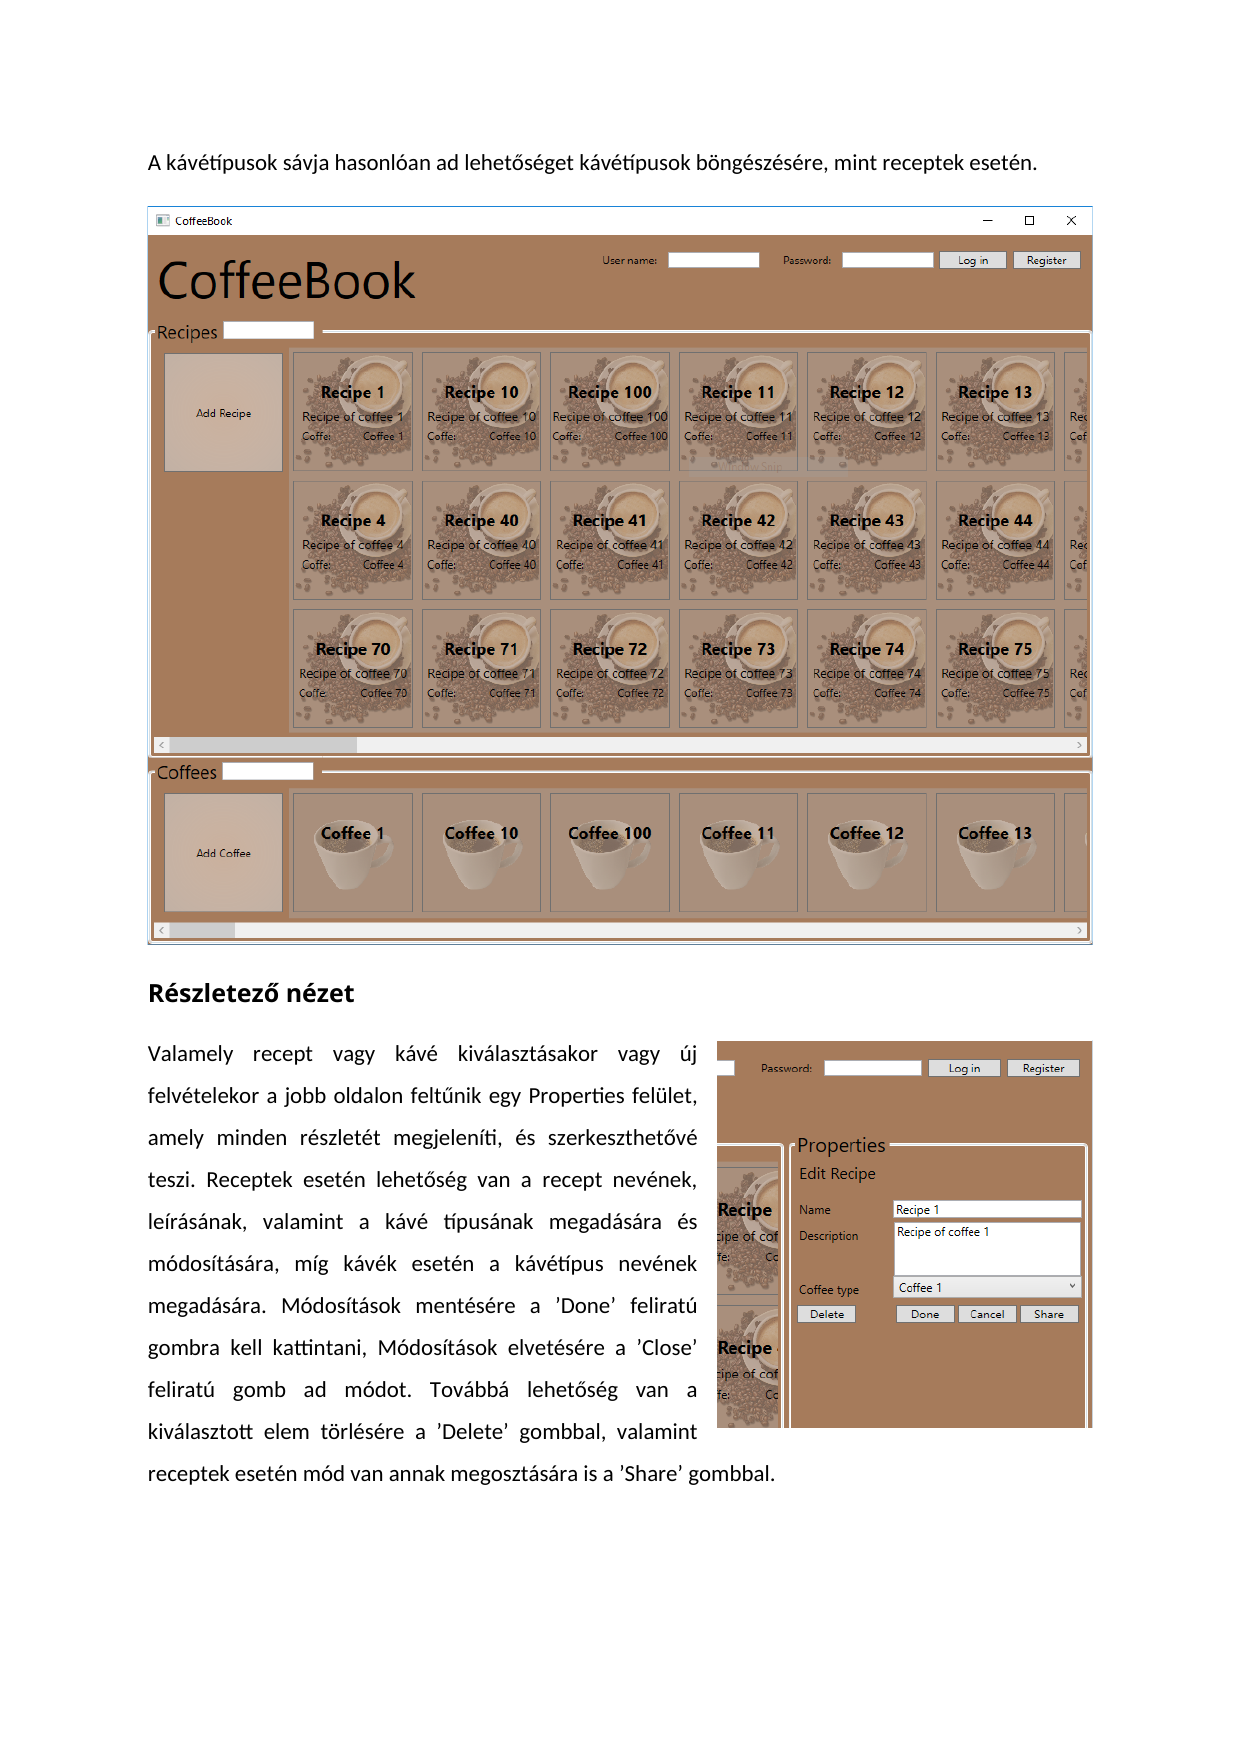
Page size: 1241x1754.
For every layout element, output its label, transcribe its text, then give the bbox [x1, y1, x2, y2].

picture [717, 1040, 1093, 1428]
picture [147, 206, 1093, 945]
subtitle Részletező nézet [148, 976, 1093, 1010]
text A kávétípusok sávja hasonlóan ad lehetőséget kávétípusok böngészésére, mint receptek esetén. [148, 148, 1093, 176]
